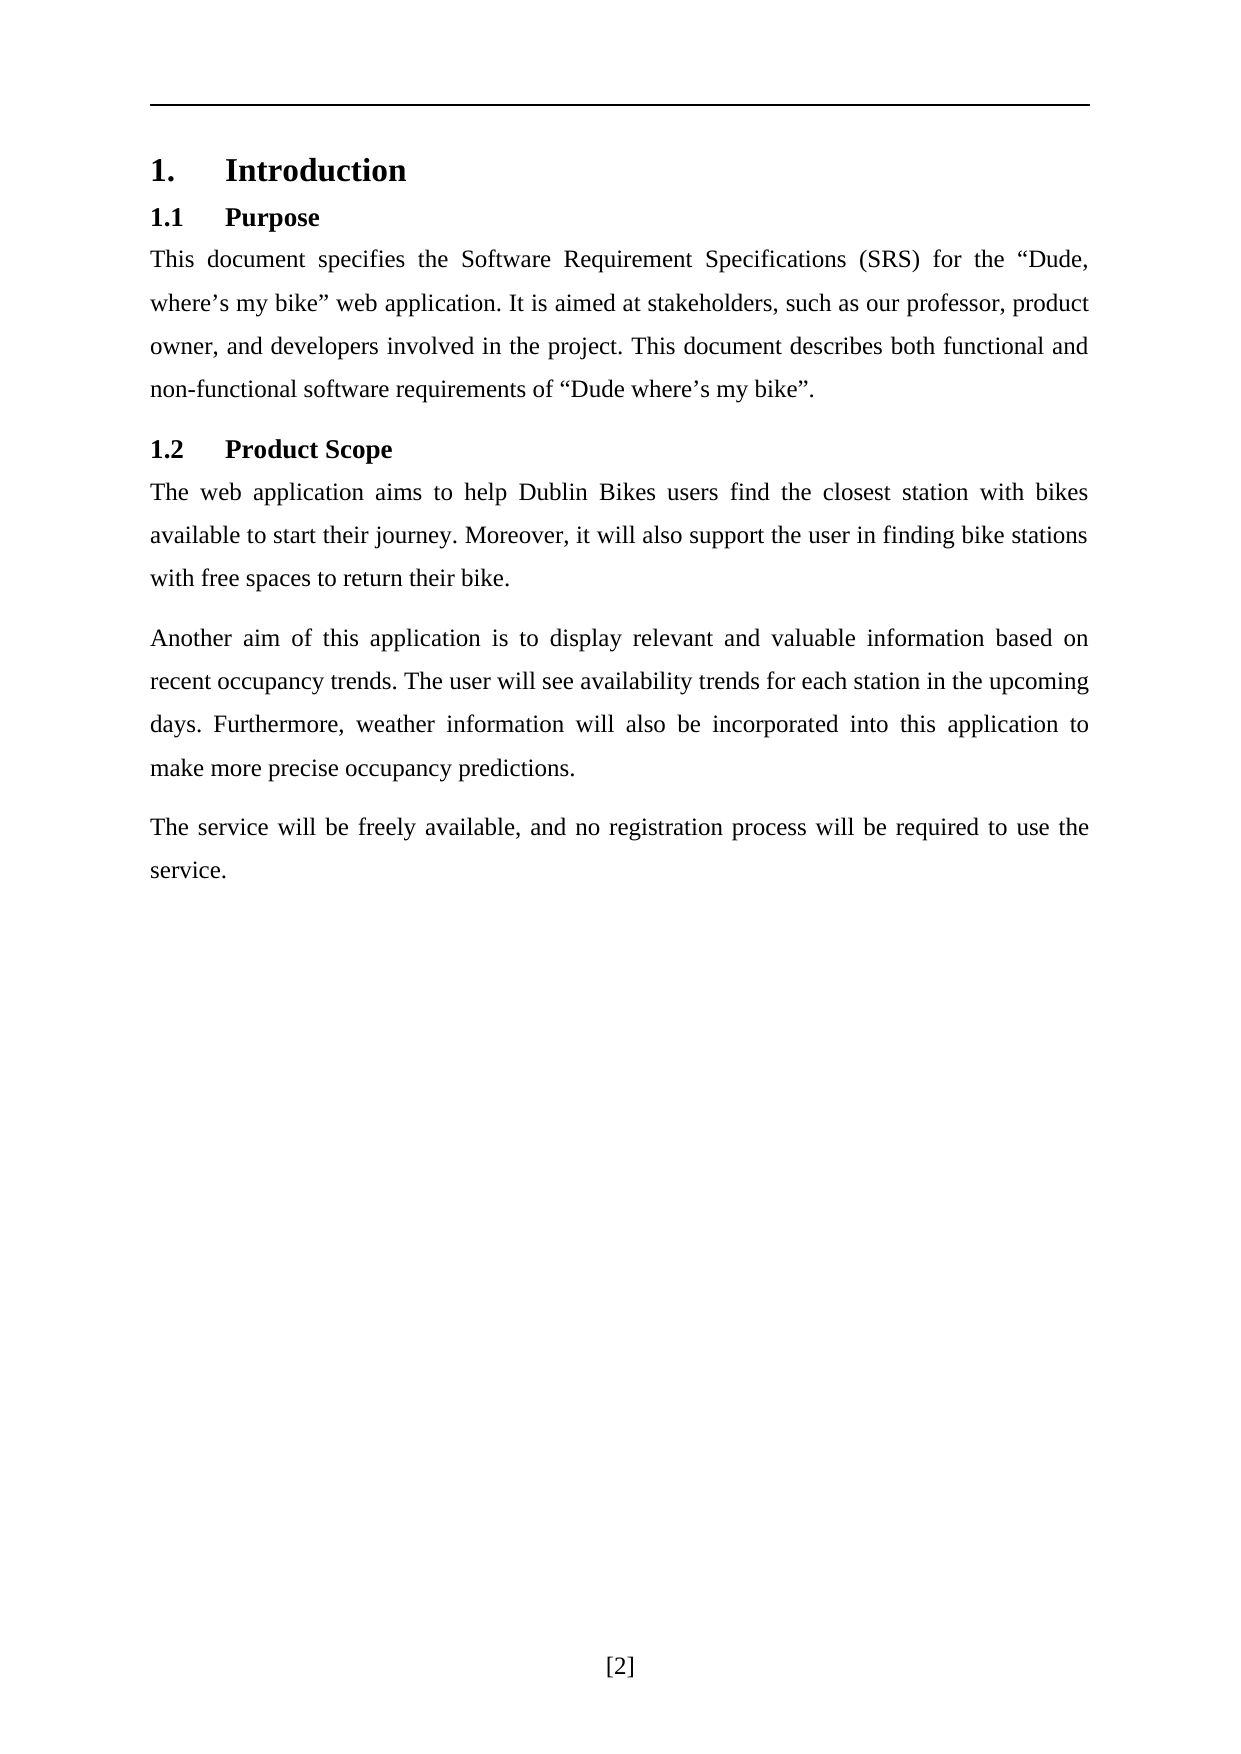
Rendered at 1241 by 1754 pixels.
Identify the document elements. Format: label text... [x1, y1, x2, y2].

text Another aim of this application is to display relevant and valuable information based on recent occupancy trends. The user will see availability trends for each station in the upcoming days. Furthermore, weather information will also be incorporated into this application to make more precise occupancy predictions. [150, 623, 1090, 781]
text The web application aims to help Dublin Bikes users find the closest station with bikes available to start their journey. Moreover, it will also support the user in finding bike stations with free spaces to return their bike. [150, 477, 1090, 592]
subtitle Product Scope [150, 434, 1090, 465]
subtitle Introduction [150, 150, 1090, 188]
subtitle Purpose [150, 201, 1090, 232]
text The service will be freely available, and no registration process will be required to use the service. [150, 812, 1090, 884]
text This document specifies the Software Requirement Specifications (SRS) for the “Dude, where’s my bike” web application. It is aimed at stakeholders, such as our professor, product owner, and developers involved in the project. This document describes both functional and non-functional software requirements of “Dude where’s my bike”. [150, 244, 1090, 403]
